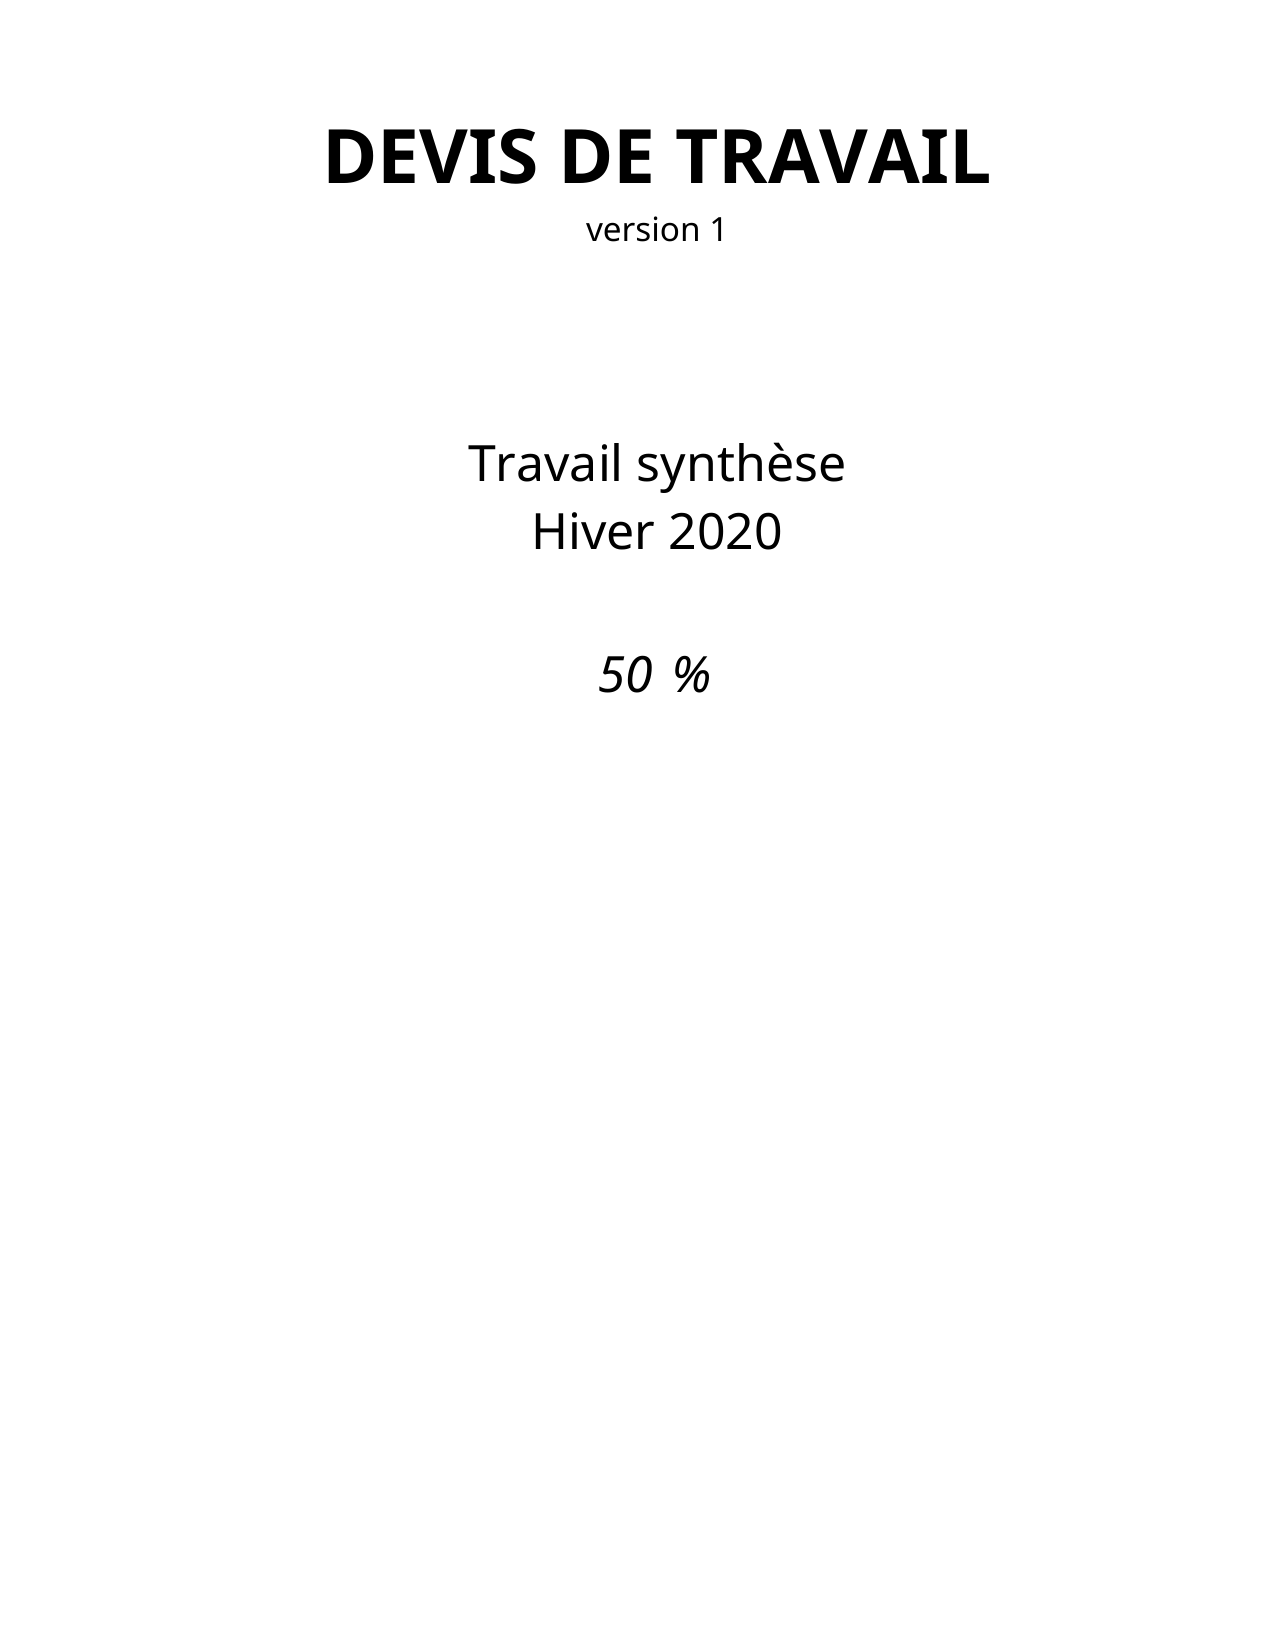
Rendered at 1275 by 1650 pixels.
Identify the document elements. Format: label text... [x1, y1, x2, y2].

text Travail synthèse Hiver 2020 [148, 326, 1166, 564]
text DEVIS DE TRAVAIL version 1 [148, 103, 1166, 251]
text 50 % [148, 639, 1166, 707]
